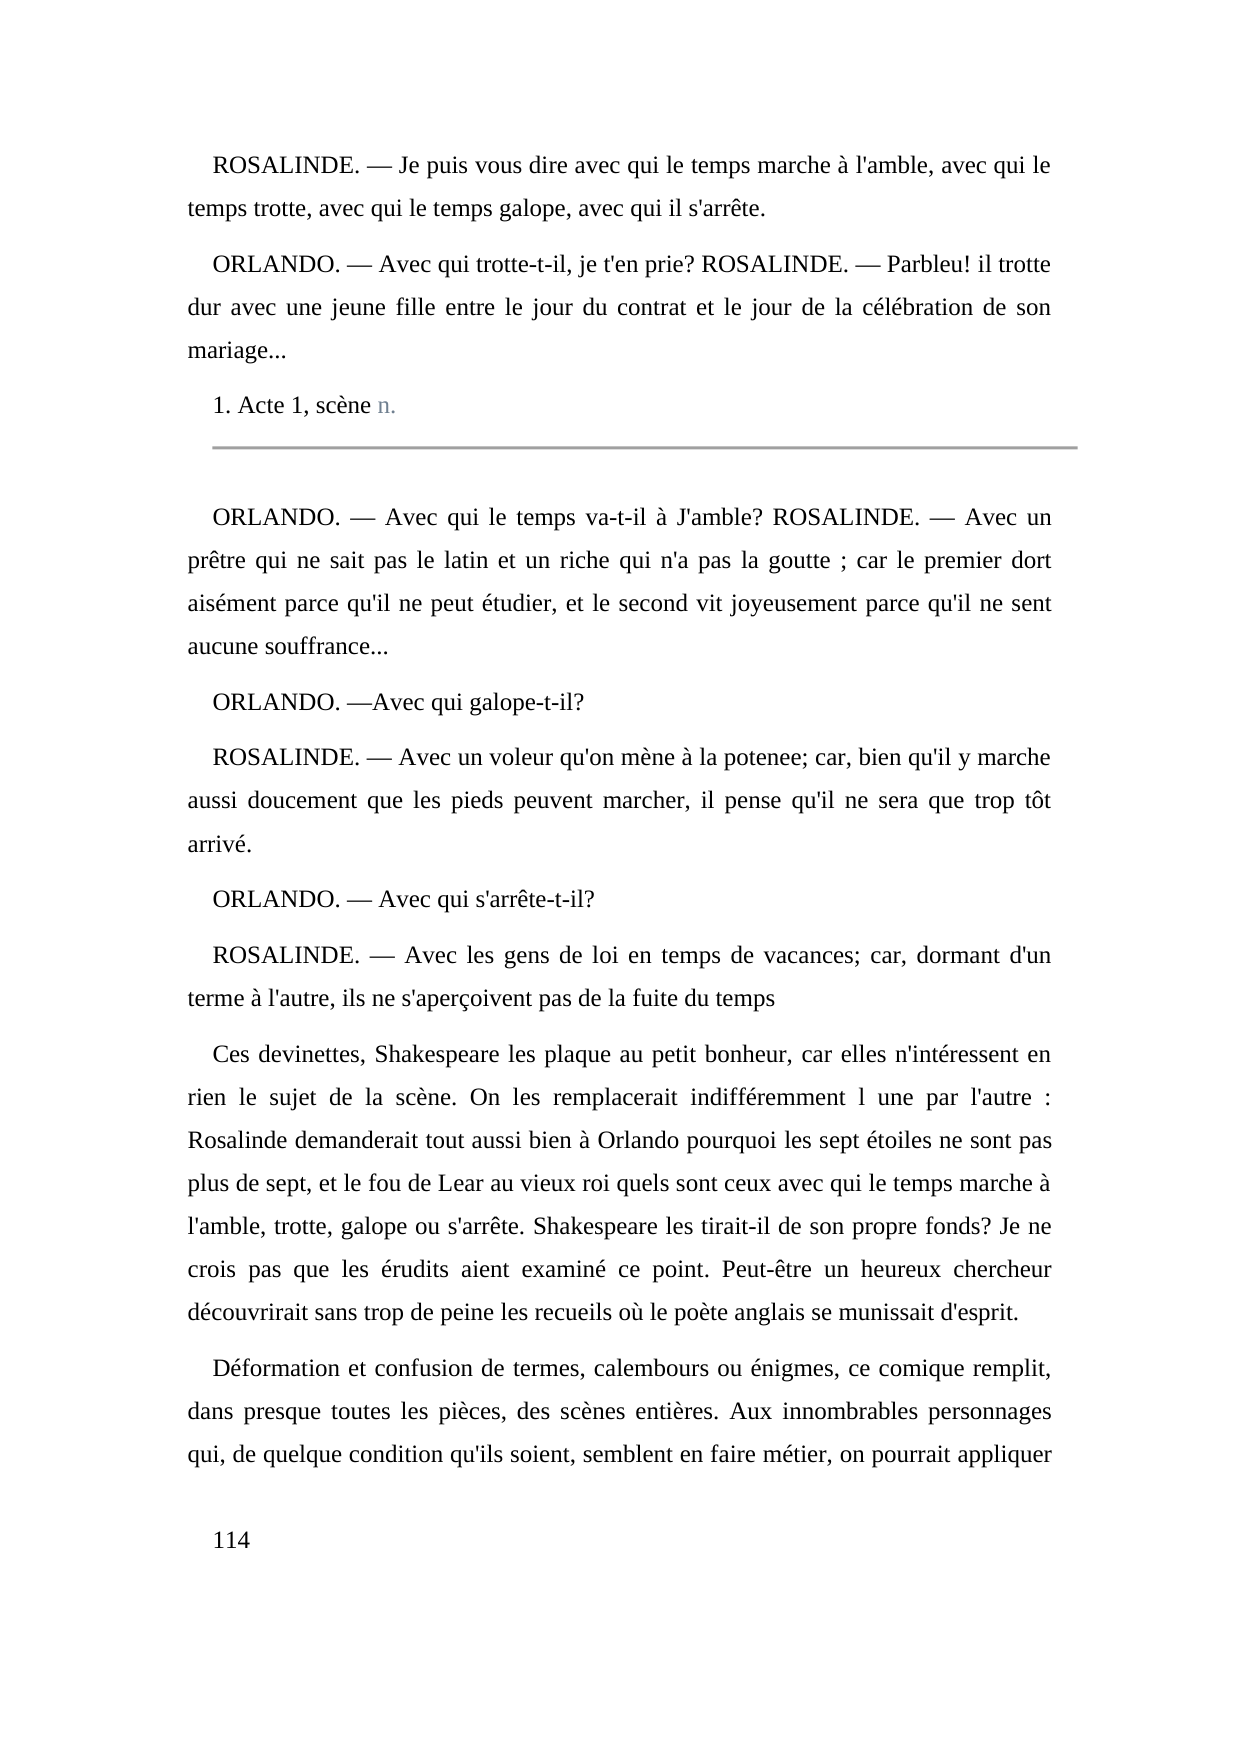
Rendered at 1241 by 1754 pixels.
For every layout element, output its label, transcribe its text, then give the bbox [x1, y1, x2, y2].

text ROSALINDE. — Avec les gens de loi en temps de vacances; car, dormant d'un terme à l'autre, ils ne s'aperçoivent pas de la fuite du temps [187, 940, 1053, 1012]
text ORLANDO. —Avec qui galope-t-il? [187, 687, 1053, 716]
text Ces devinettes, Shakespeare les plaque au petit bonheur, car elles n'intéressent en rien le sujet de la scène. On les remplacerait indifféremment l une par l'autre : Rosalinde demanderait tout aussi bien à Orlando pourquoi les sept étoiles ne sont pas plus de sept, et le fou de Lear au vieux roi quels sont ceux avec qui le temps marche à l'amble, trotte, galope ou s'arrête. Shakespeare les tirait-il de son propre fonds? Je ne crois pas que les érudits aient examiné ce point. Peut-être un heureux chercheur découvrirait sans trop de peine les recueils où le poète anglais se munissait d'esprit. [187, 1039, 1053, 1326]
text 1. Acte 1, scène n. [187, 391, 1053, 419]
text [187, 1353, 1053, 1468]
text ORLANDO. — Avec qui s'arrête-t-il? [187, 884, 1053, 913]
text ROSALINDE. — Avec un voleur qu'on mène à la potenee; car, bien qu'il y marche aussi doucement que les pieds peuvent marcher, il pense qu'il ne sera que trop tôt arrivé. [187, 742, 1053, 857]
text ORLANDO. — Avec qui le temps va-t-il à J'amble? ROSALINDE. — Avec un prêtre qui ne sait pas le latin et un riche qui n'a pas la goutte ; car le premier dort aisément parce qu'il ne peut étudier, et le second vit joyeusement parce qu'il ne sent aucune souffrance... [187, 502, 1053, 660]
text ORLANDO. — Avec qui trotte-t-il, je t'en prie? ROSALINDE. — Parbleu! il trotte dur avec une jeune fille entre le jour du contrat et le jour de la célébration de son mariage... [187, 249, 1053, 364]
text ROSALINDE. — Je puis vous dire avec qui le temps marche à l'amble, avec qui le temps trotte, avec qui le temps galope, avec qui il s'arrête. [187, 150, 1053, 222]
